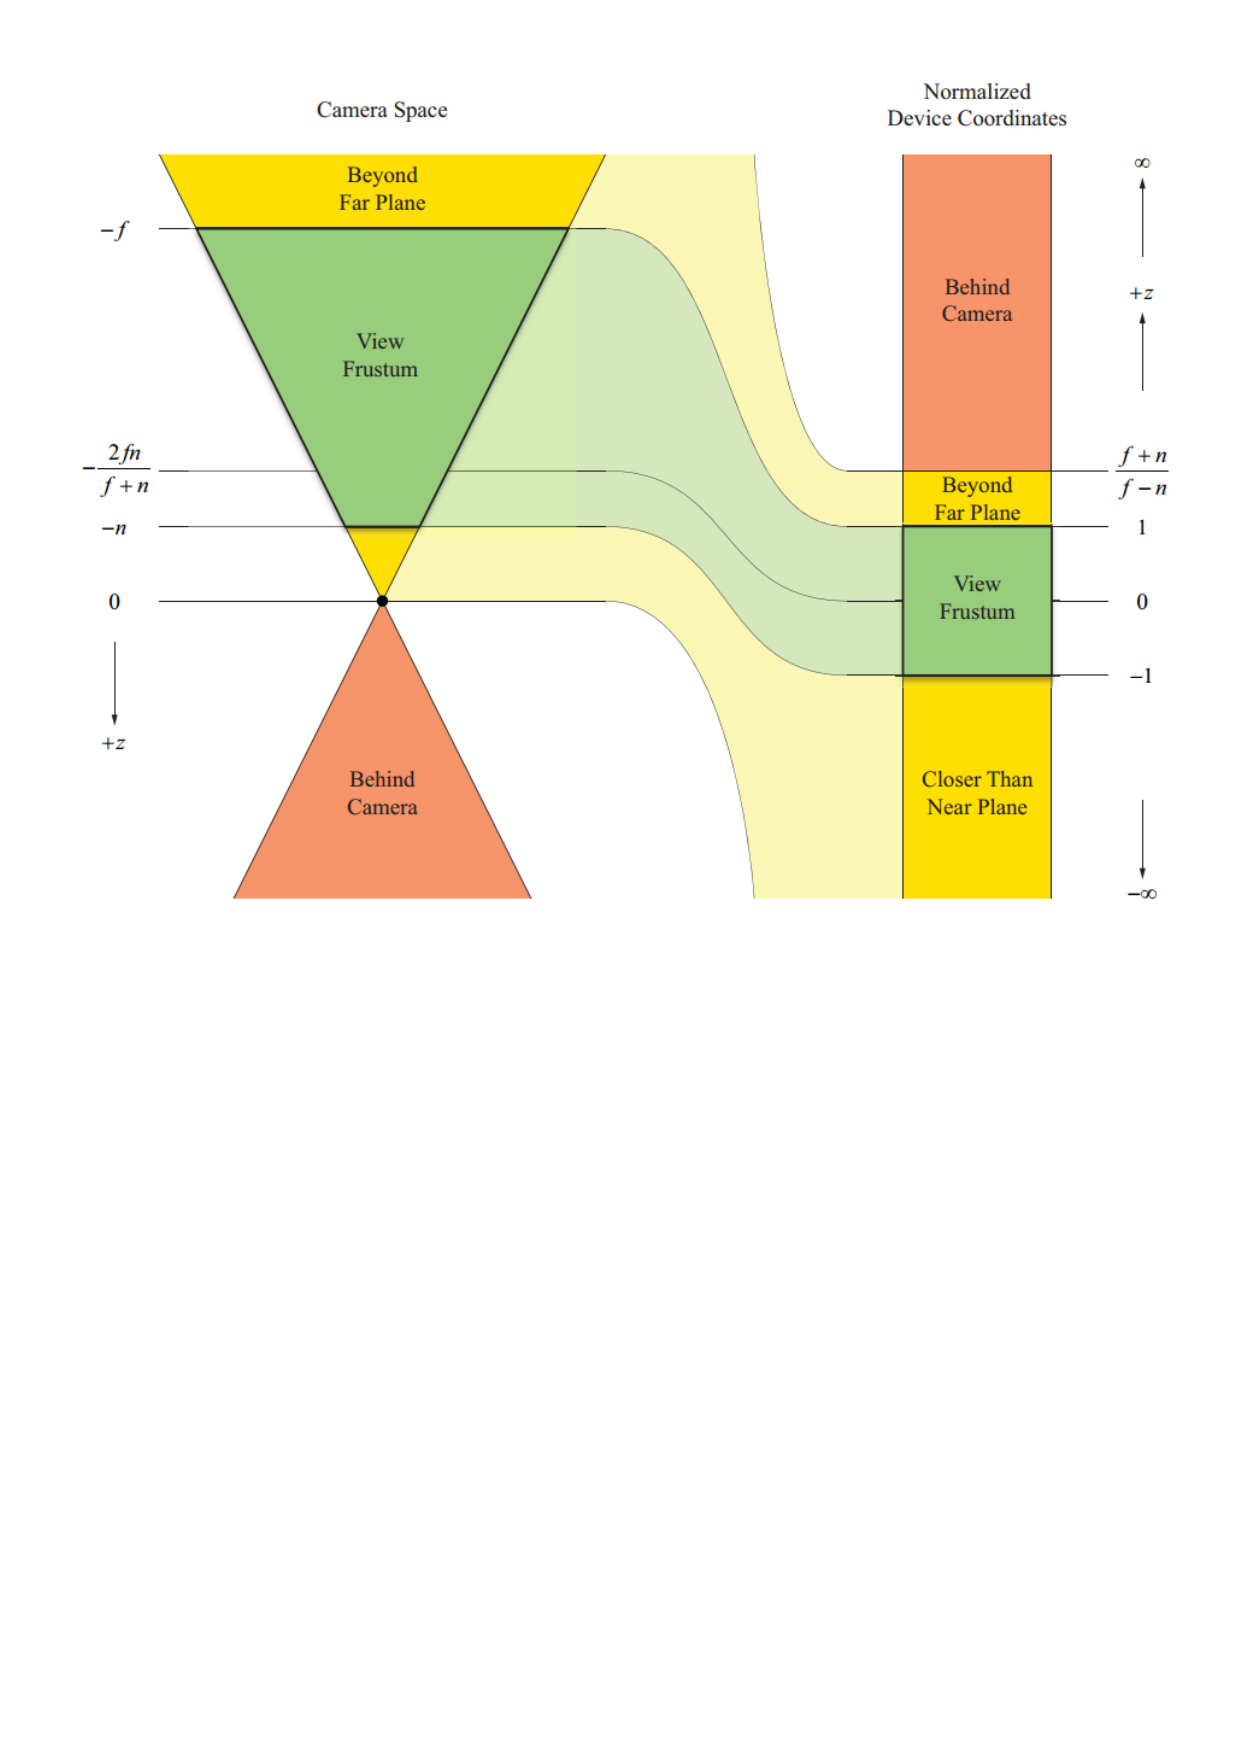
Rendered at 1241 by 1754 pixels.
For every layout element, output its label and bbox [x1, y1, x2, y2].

picture [59, 59, 1182, 923]
